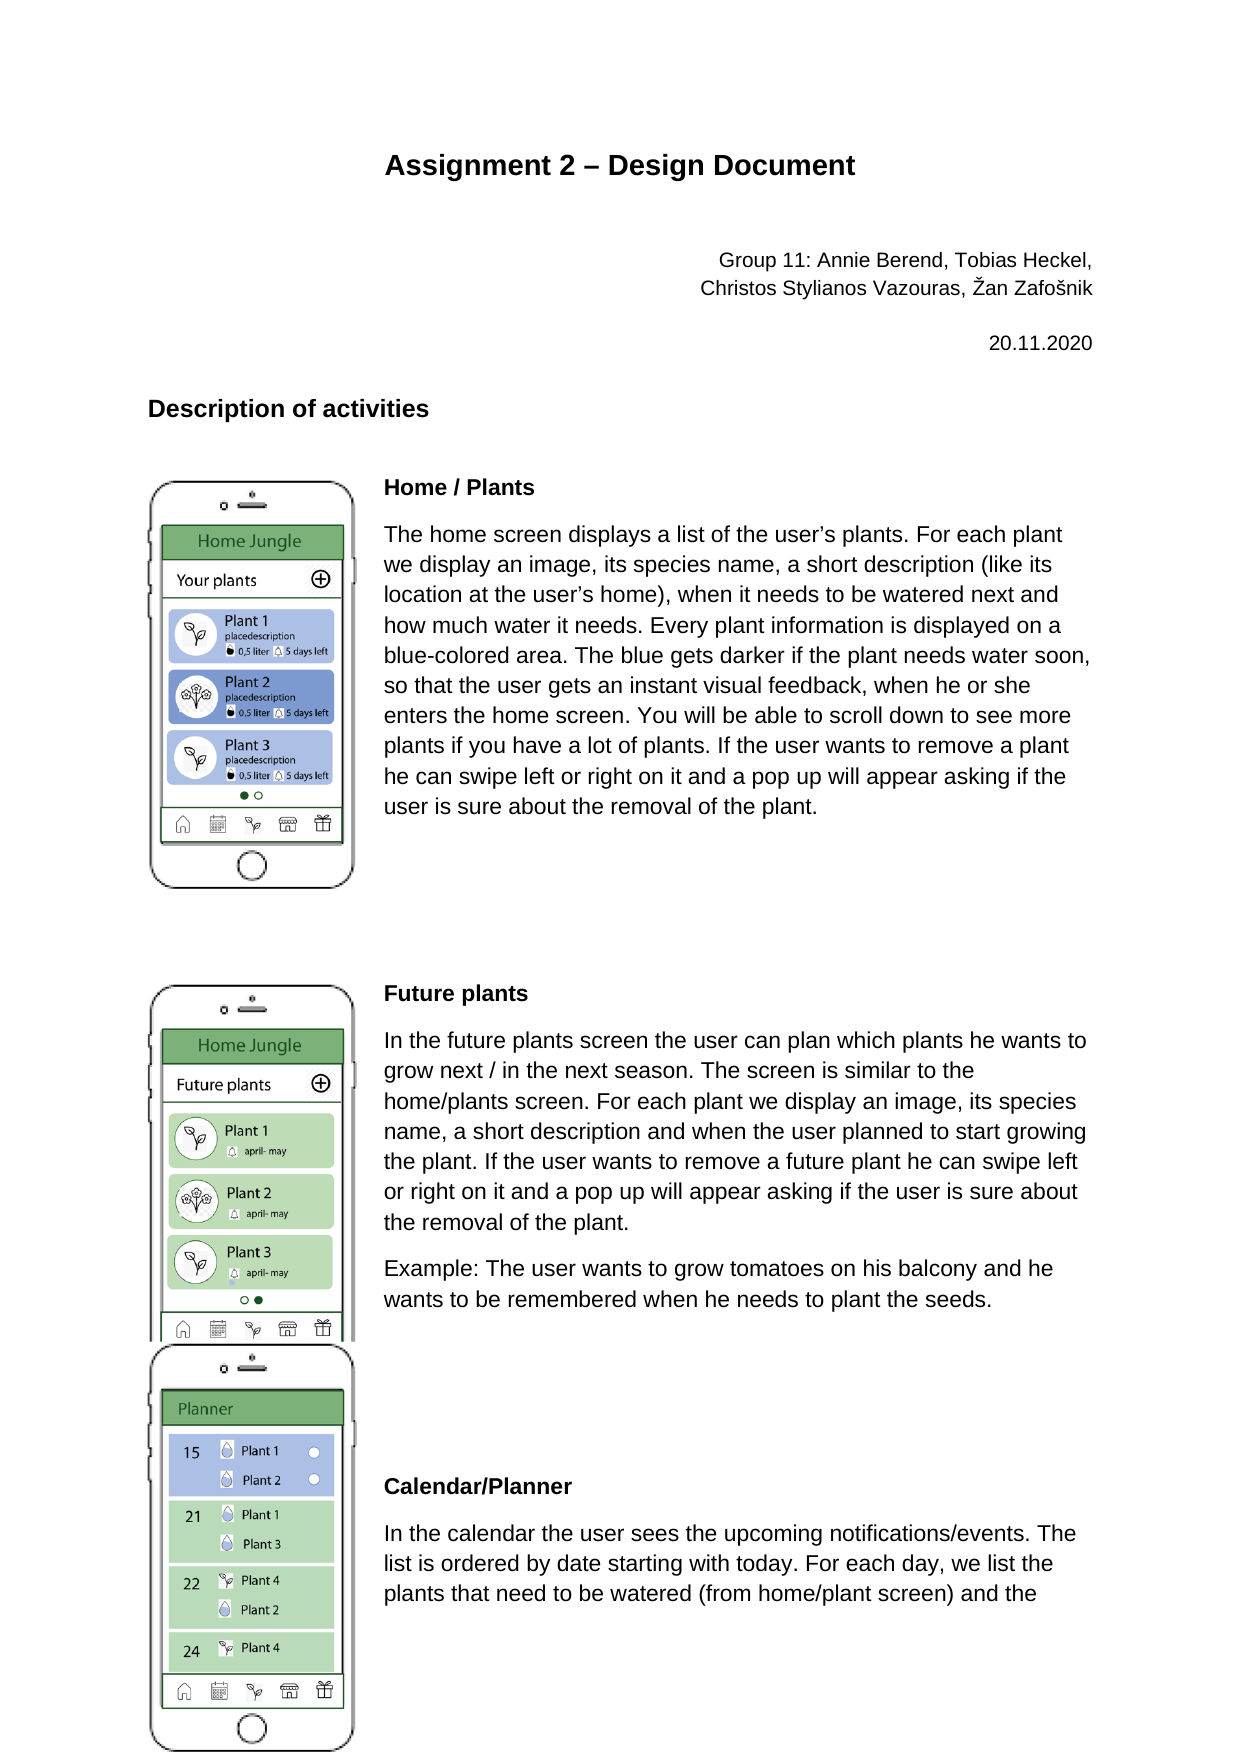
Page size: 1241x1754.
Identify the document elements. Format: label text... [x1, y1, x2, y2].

text Group 11: Annie Berend, Tobias Heckel, [148, 248, 1093, 272]
text Calendar/Planner [365, 1473, 1093, 1499]
text The home screen displays a list of the user’s plants. For each plant we display an image, its species name, a short description (like its location at the user’s home), when it needs to be watered next and how much water it needs. Every plant information is displayed on a blue-colored area. The blue gets darker if the plant needs water soon, so that the user gets an instant visual feedback, when he or she enters the home screen. You will be able to scroll down to see more plants if you have a lot of plants. If the user wants to remove a plant he can swipe left or right on it and a pop up will appear asking if the user is sure about the removal of the plant. [365, 521, 1093, 819]
text 20.11.2020 [148, 331, 1093, 355]
picture [147, 478, 365, 891]
text Christos Stylianos Vazouras, Žan Zafošnik [148, 276, 1093, 300]
text Assignment 2 – Design Document [148, 148, 1093, 181]
text Description of activities [148, 394, 1093, 423]
text Future plants [148, 980, 1093, 1007]
text Example: The user wants to grow tomatoes on his balcony and he wants to be remembered when he needs to plant the seeds. [365, 1255, 1093, 1312]
text In the future plants screen the user can plan which plants he wants to grow next / in the next season. The screen is similar to the home/plants screen. For each plant we display an image, its species name, a short description and when the user planned to start growing the plant. If the user wants to remove a future plant he can swipe left or right on it and a pop up will appear asking if the user is sure about the removal of the plant. [365, 1027, 1093, 1235]
picture [147, 982, 365, 1754]
text Home / Plants [148, 474, 1093, 500]
